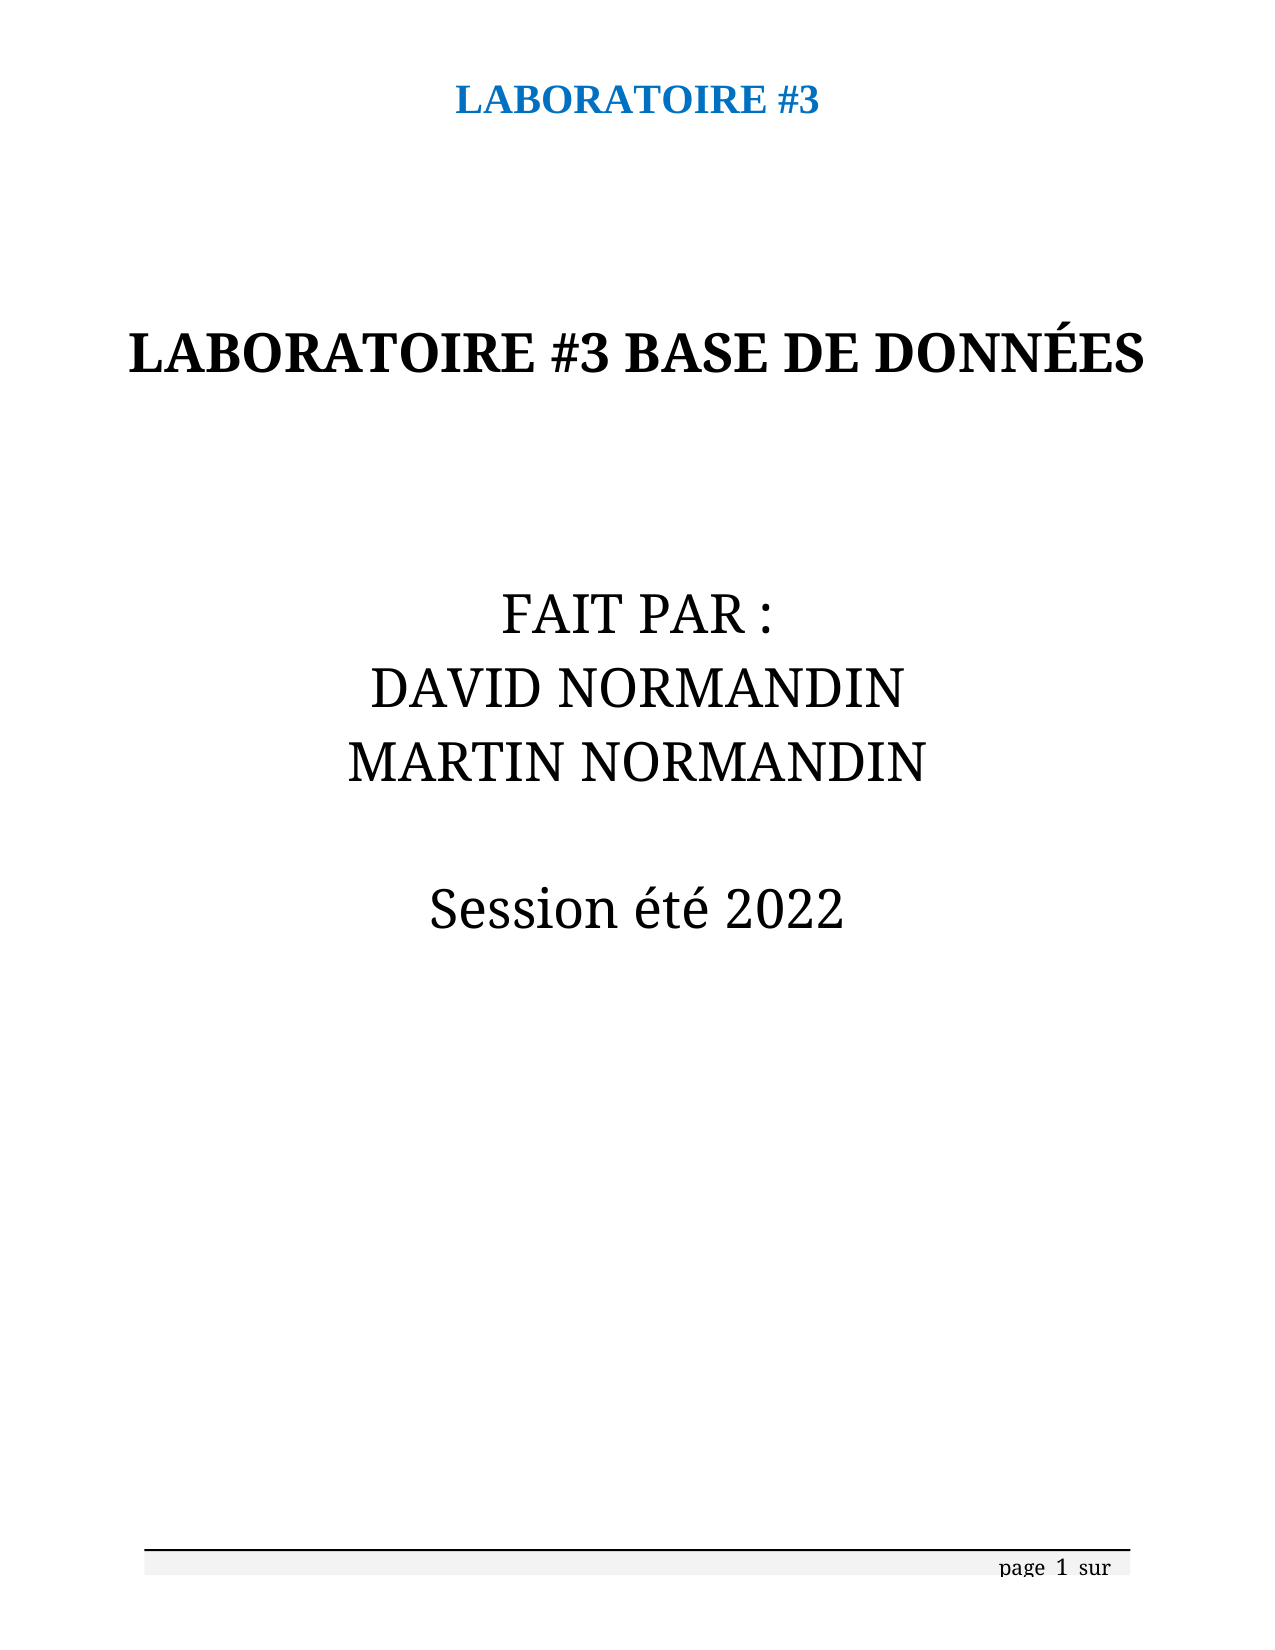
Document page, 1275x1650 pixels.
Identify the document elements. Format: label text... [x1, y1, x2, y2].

text LABORATOIRE #3 BASE DE DONNÉES [125, 314, 1150, 388]
text FAIT PAR : [125, 576, 1150, 649]
text Session été 2022 [125, 871, 1150, 944]
text MARTIN NORMANDIN [125, 723, 1150, 797]
text DAVID NORMANDIN [125, 649, 1150, 723]
